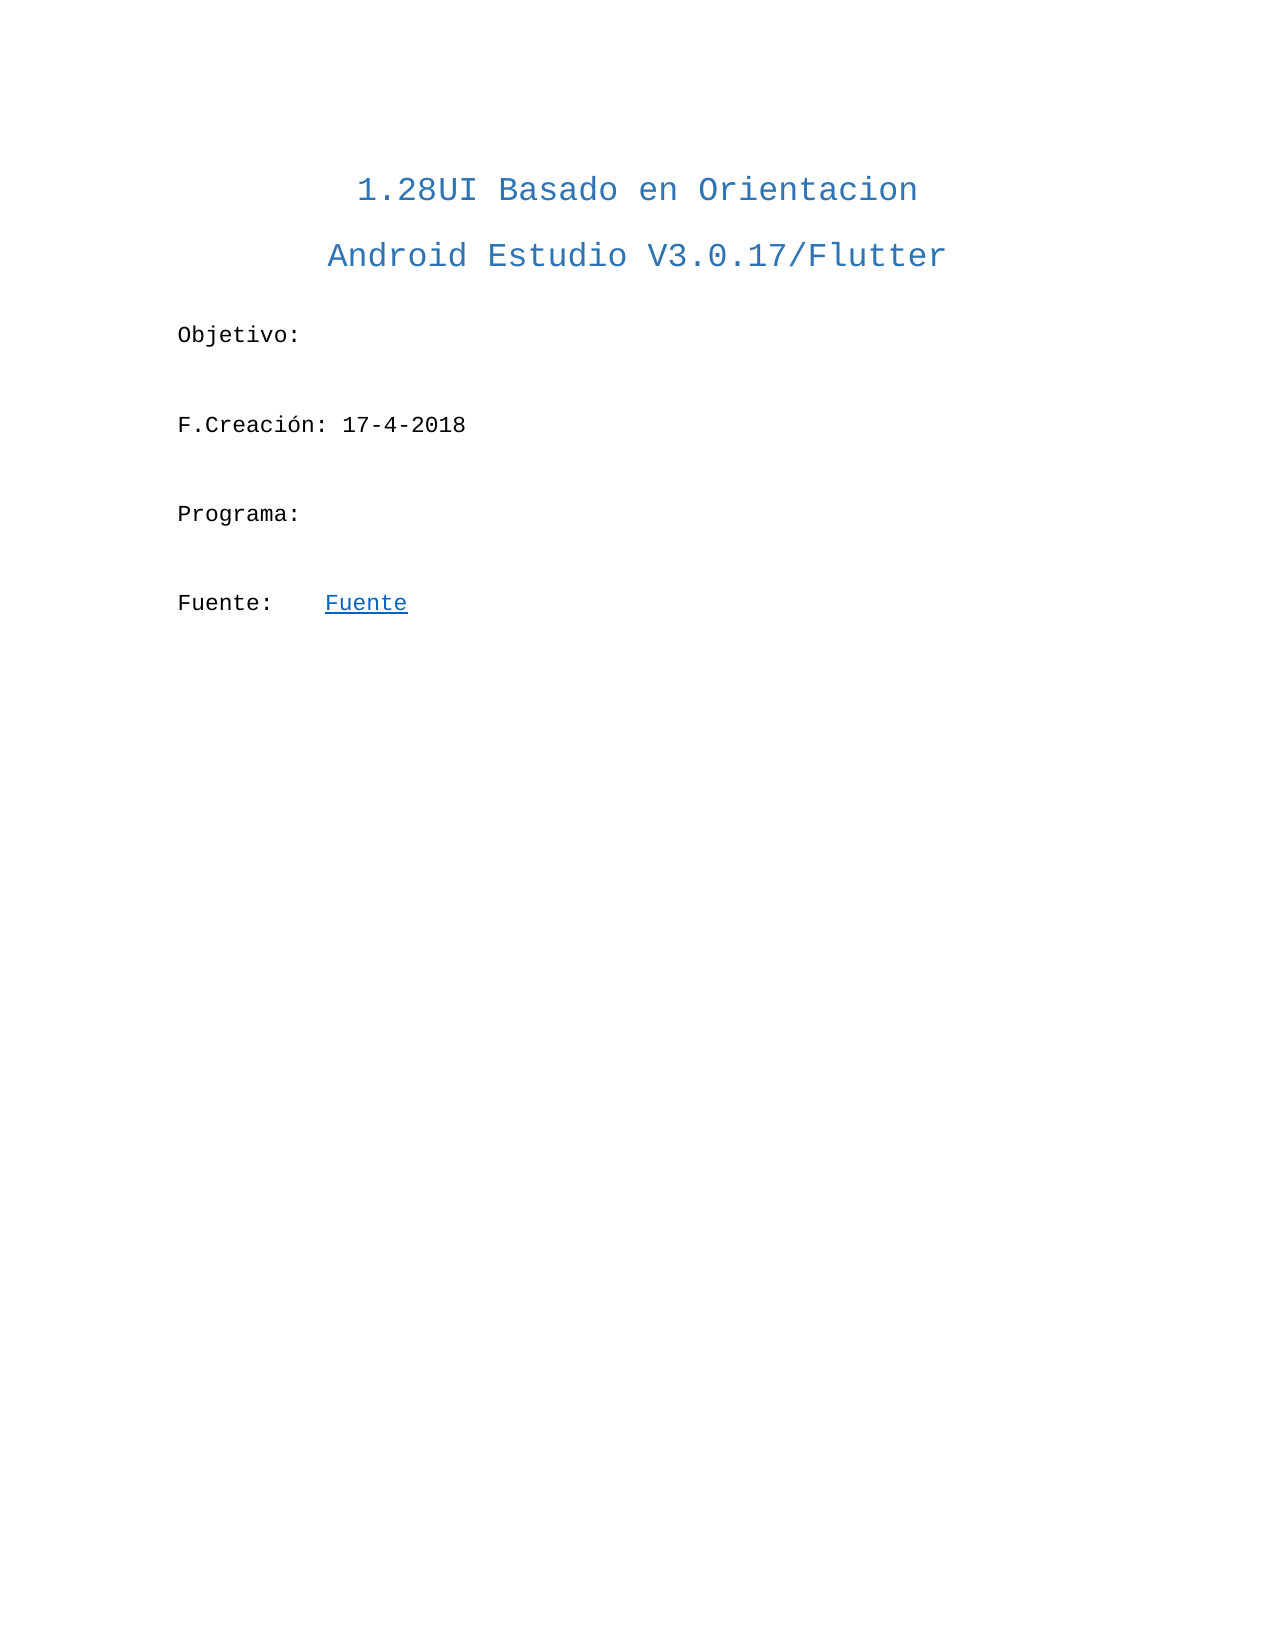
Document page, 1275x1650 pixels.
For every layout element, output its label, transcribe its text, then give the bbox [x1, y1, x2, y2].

text Objetivo: [177, 324, 1098, 350]
text Fuente: Fuente [177, 591, 1098, 617]
text F.Creación: 17-4-2018 [177, 413, 1098, 439]
subtitle UI Basado en Orientacion [177, 173, 1098, 210]
subtitle Android Estudio V3.0.17/Flutter [177, 238, 1098, 276]
text Programa: [177, 502, 1098, 528]
